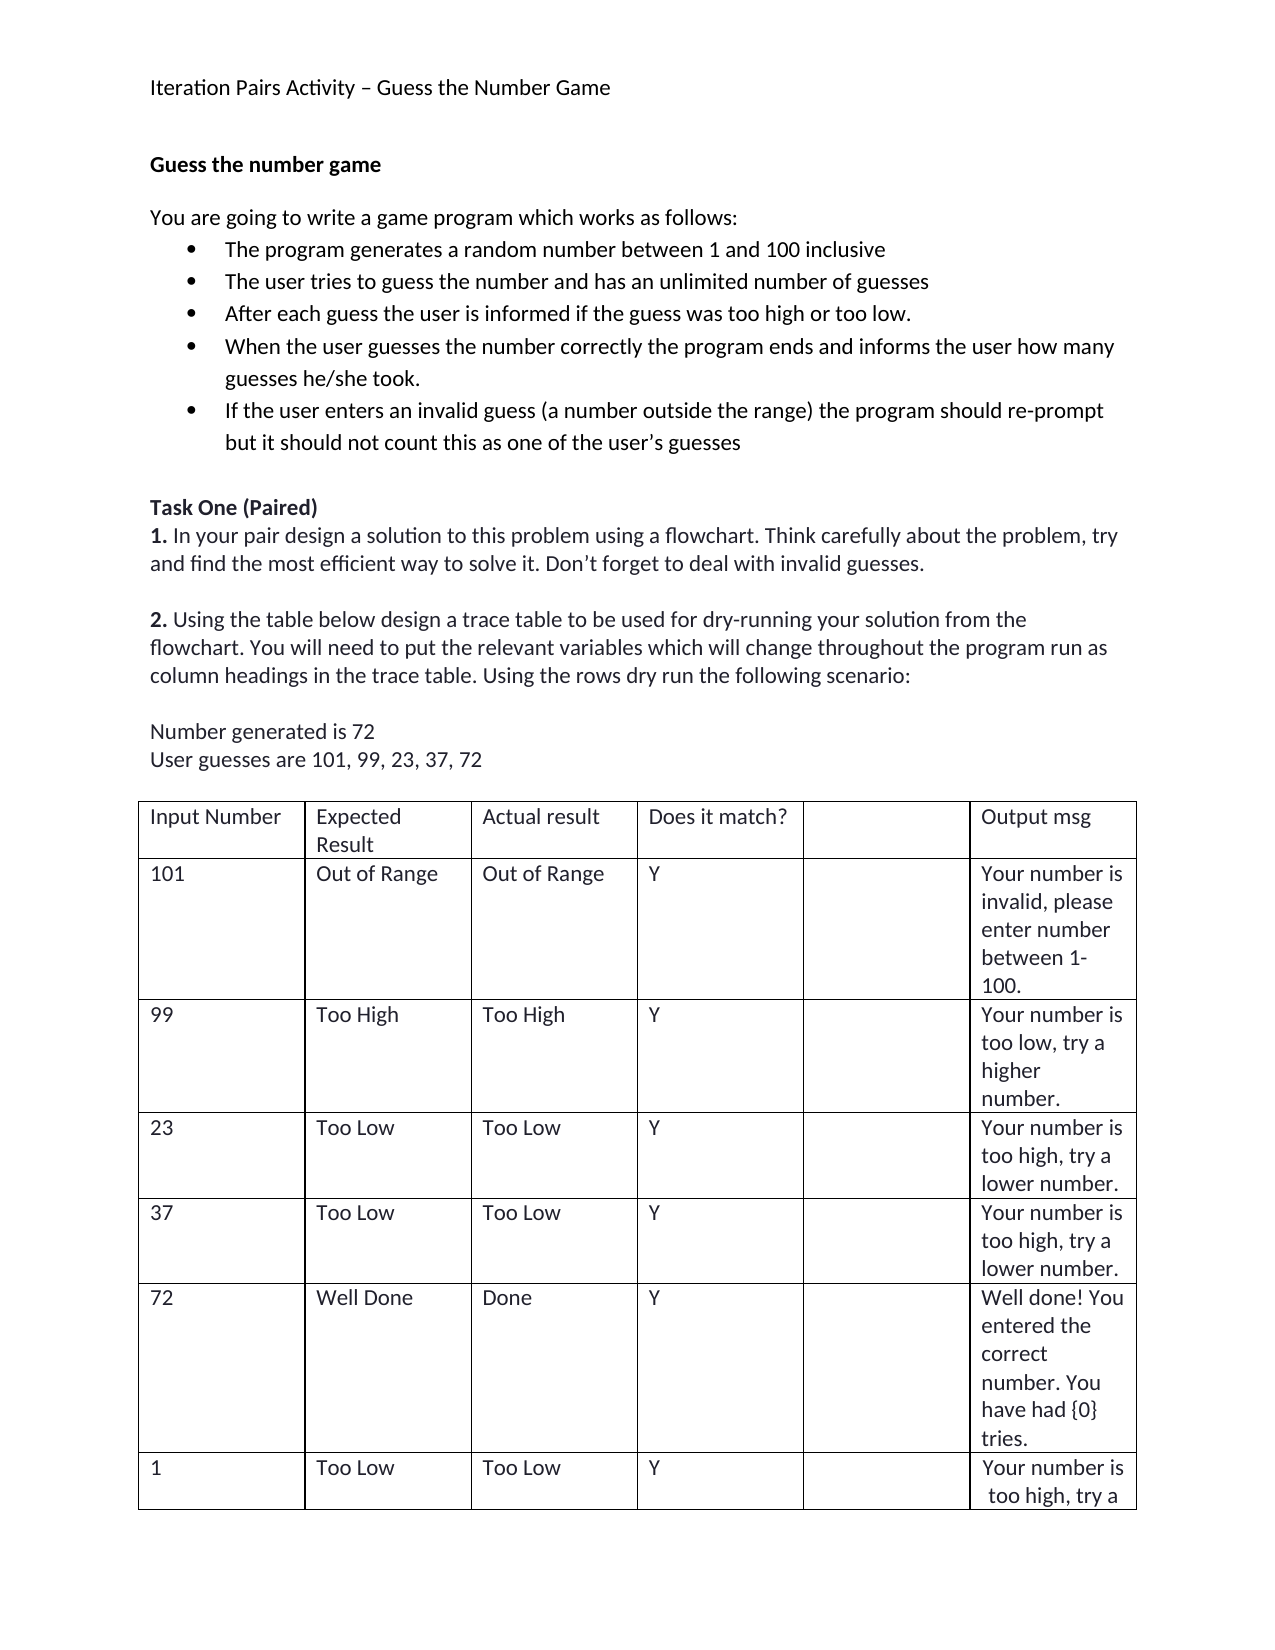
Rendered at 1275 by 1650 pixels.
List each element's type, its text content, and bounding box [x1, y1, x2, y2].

table_cell Too High [472, 1000, 637, 1112]
table_cell Y [638, 1113, 803, 1197]
list After each guess the user is informed if the guess was too high or too low. [187, 299, 1125, 328]
table_cell [804, 859, 969, 999]
table_cell Too High [306, 1000, 471, 1112]
list The program generates a random number between 1 and 100 inclusive [187, 235, 1125, 263]
table_cell Too Low [306, 1453, 471, 1509]
table_cell 23 [139, 1113, 304, 1197]
text Guess the number game [150, 150, 1125, 178]
table_cell [804, 1453, 969, 1509]
table_cell Too Low [472, 1113, 637, 1197]
table_header Does it match? [638, 802, 803, 858]
table_header Output msg [971, 802, 1136, 858]
table_cell Y [638, 1453, 803, 1509]
text 1. In your pair design a solution to this problem using a flowchart. Think carefully about the problem, try and find the most efficient way to solve it. Don’t forget to deal with invalid guesses. [150, 521, 1125, 577]
table_cell 101 [139, 859, 304, 999]
table_header [804, 802, 969, 858]
table_cell Too Low [472, 1453, 637, 1509]
table_cell Done [472, 1284, 637, 1452]
table_cell Too Low [306, 1113, 471, 1197]
table_cell 99 [139, 1000, 304, 1112]
list The user tries to guess the number and has an unlimited number of guesses [187, 267, 1125, 295]
table_cell Your number is too low, try a higher number. [971, 1000, 1136, 1112]
table_cell 1 [139, 1453, 304, 1509]
table_header Input Number [139, 802, 304, 858]
table_cell [804, 1284, 969, 1452]
table_cell [804, 1199, 969, 1282]
text User guesses are 101, 99, 23, 37, 72 [150, 745, 1125, 773]
table_cell Y [638, 1000, 803, 1112]
table_cell Well done! You entered the correct number. You have had {0} tries. [971, 1284, 1136, 1452]
list If the user enters an invalid guess (a number outside the range) the program should re-prompt but it should not count this as one of the user’s guesses [187, 396, 1125, 456]
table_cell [971, 1453, 1136, 1509]
table_cell 37 [139, 1199, 304, 1282]
table_cell Too Low [472, 1199, 637, 1282]
table_cell 72 [139, 1284, 304, 1452]
table_cell Your number is invalid, please enter number between 1-100. [971, 859, 1136, 999]
table_cell Well Done [306, 1284, 471, 1452]
table_cell [804, 1000, 969, 1112]
table_cell Y [638, 1199, 803, 1282]
list When the user guesses the number correctly the program ends and informs the user how many guesses he/she took. [187, 332, 1125, 392]
table_cell Y [638, 1284, 803, 1452]
table_header Actual result [472, 802, 637, 858]
table_cell Out of Range [472, 859, 637, 999]
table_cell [971, 1199, 1136, 1282]
text Number generated is 72 [150, 717, 1125, 745]
table_cell Out of Range [306, 859, 471, 999]
table_cell [804, 1113, 969, 1197]
table_header Expected Result [306, 802, 471, 858]
text 2. Using the table below design a trace table to be used for dry-running your solution from the flowchart. You will need to put the relevant variables which will change throughout the program run as column headings in the trace table. Using the rows dry run the following scenario: [150, 605, 1125, 689]
table_cell Y [638, 859, 803, 999]
table_cell Your number is too high, try a lower number. [971, 1113, 1136, 1197]
text You are going to write a game program which works as follows: [150, 203, 1125, 231]
text Task One (Paired) [150, 493, 1125, 521]
table_cell Too Low [306, 1199, 471, 1282]
